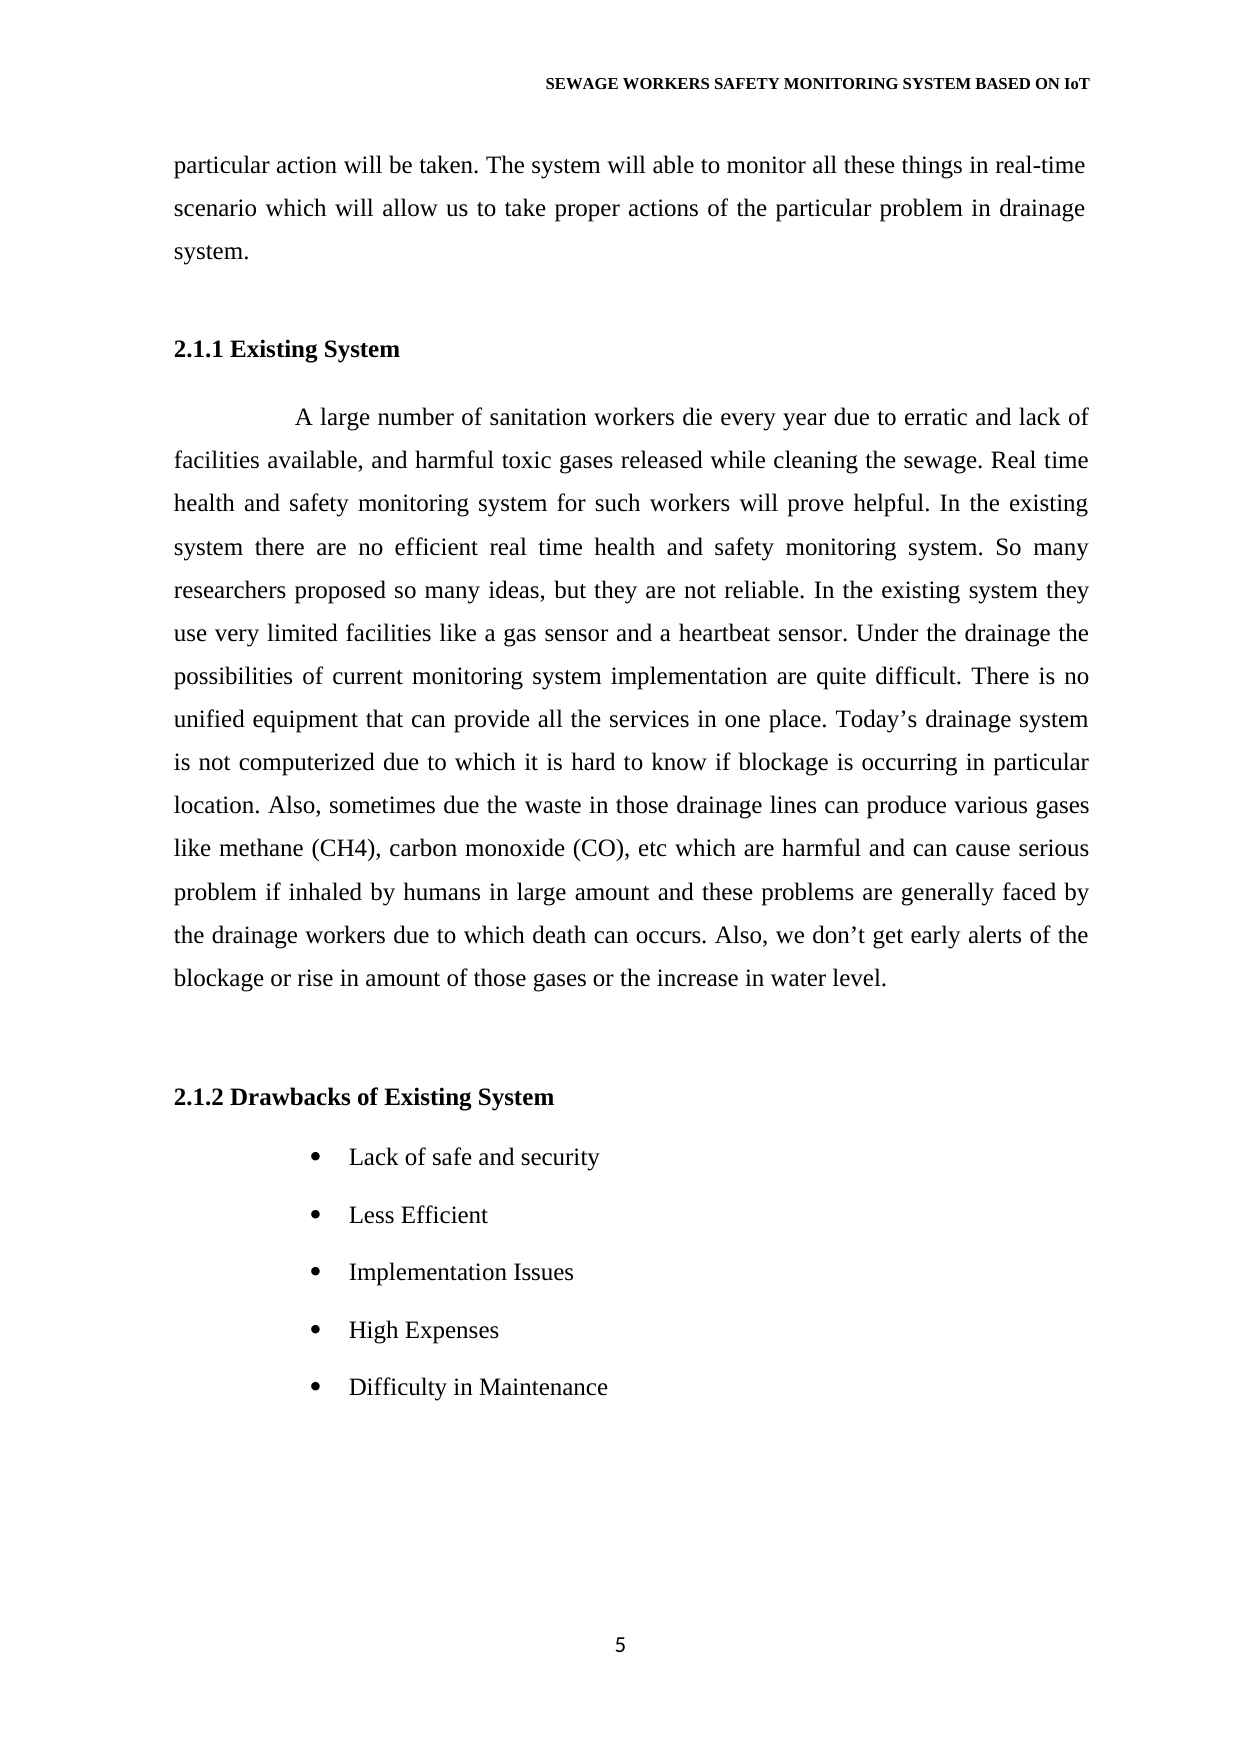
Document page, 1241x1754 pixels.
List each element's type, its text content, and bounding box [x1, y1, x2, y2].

list Less Efficient [311, 1200, 1090, 1228]
list Implementation Issues [311, 1257, 1090, 1286]
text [174, 150, 1087, 265]
text A large number of sanitation workers die every year due to erratic and lack of facilities available, and harmful toxic gases released while cleaning the sewage. Real time health and safety monitoring system for such workers will prove helpful. In the existing system there are no efficient real time health and safety monitoring system. So many researchers proposed so many ideas, but they are not reliable. In the existing system they use very limited facilities like a gas sensor and a heartbeat sensor. Under the drainage the possibilities of current monitoring system implementation are quite difficult. There is no unified equipment that can provide all the services in one place. Today’s drainage system is not computerized due to which it is hard to know if blockage is occurring in particular location. Also, sometimes due the waste in those drainage lines can produce various gases like methane (CH4), carbon monoxide (CO), etc which are harmful and can cause serious problem if inhaled by humans in large amount and these problems are generally faced by the drainage workers due to which death can occurs. Also, we don’t get early alerts of the blockage or rise in amount of those gases or the increase in water level. [174, 402, 1090, 992]
text 2.1.1 Existing System [174, 334, 1090, 363]
list Lack of safe and security [311, 1142, 1090, 1171]
text 2.1.2 Drawbacks of Existing System [174, 1082, 1090, 1111]
list High Expenses [311, 1315, 1090, 1343]
list Difficulty in Maintenance [311, 1372, 1090, 1401]
